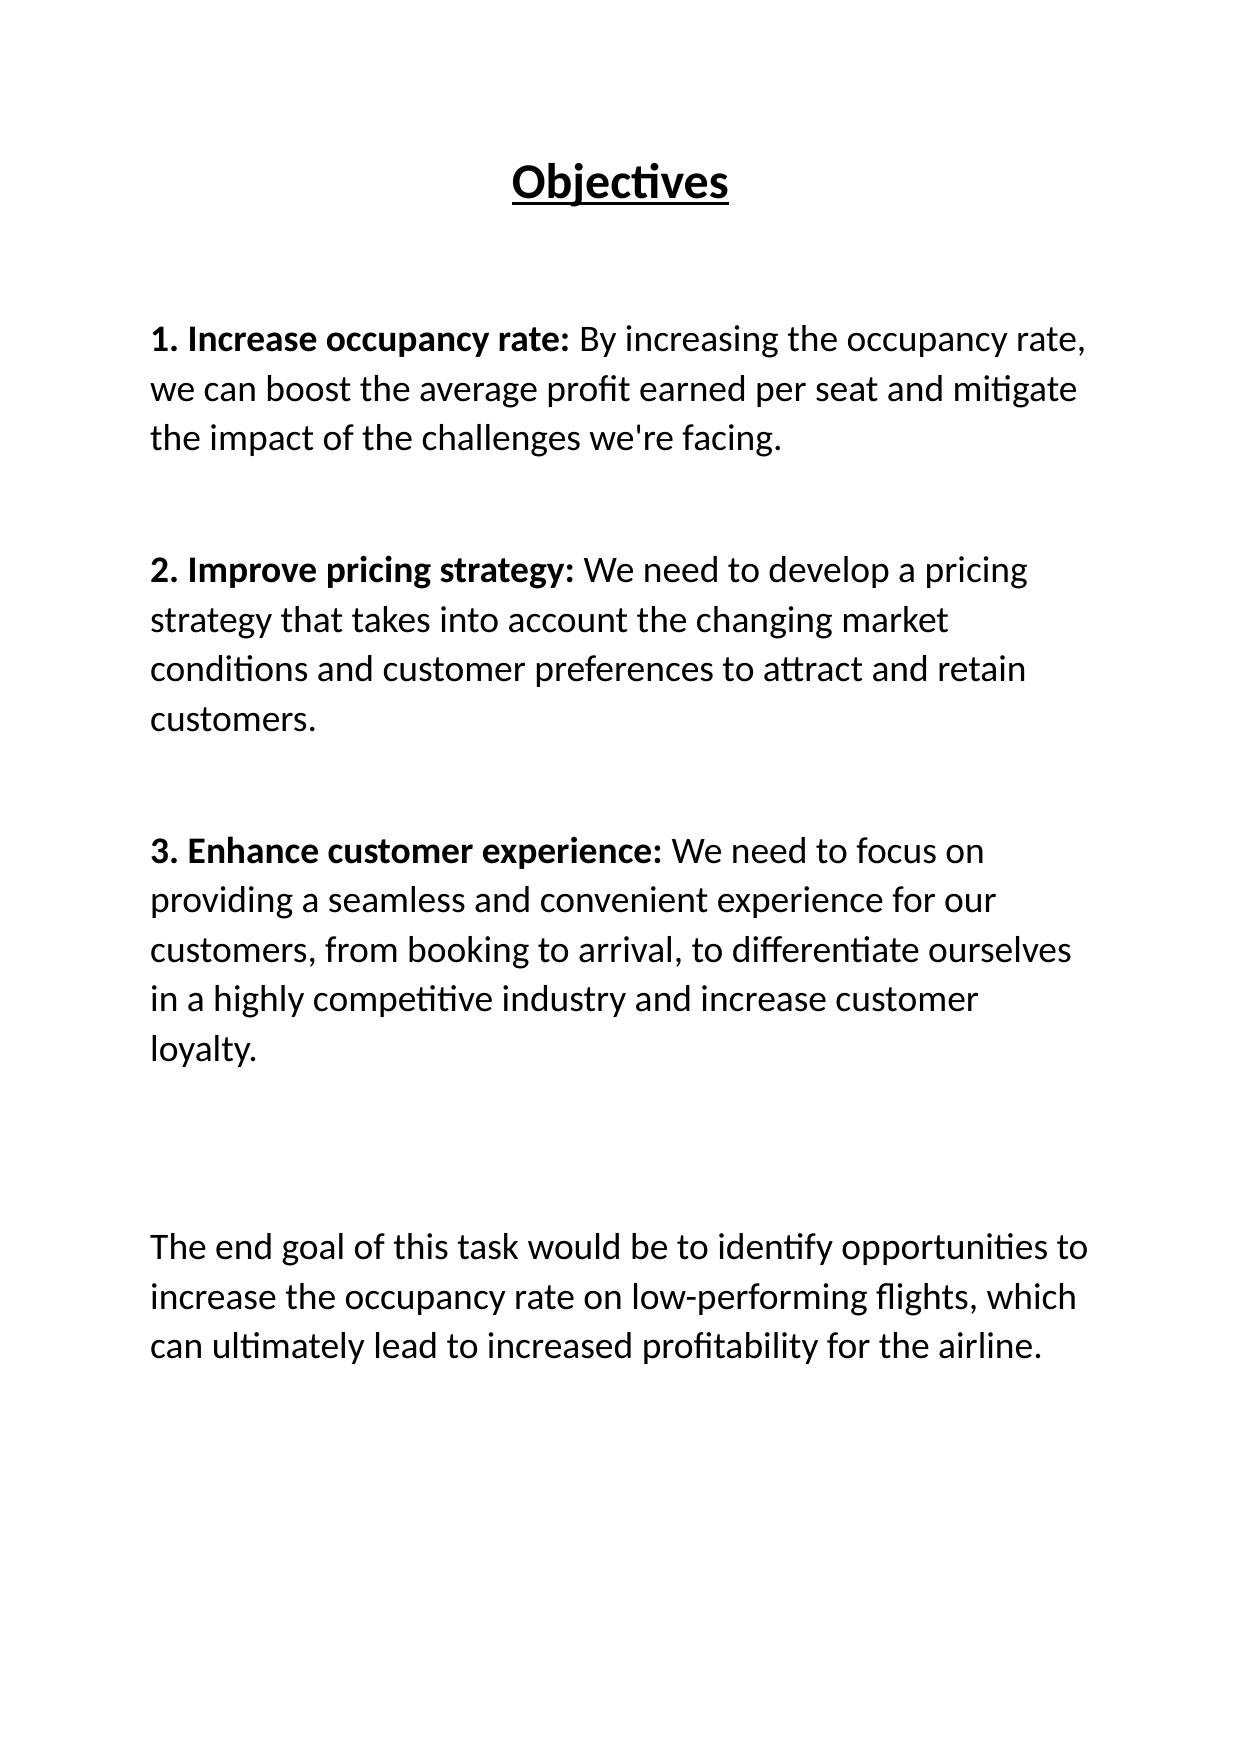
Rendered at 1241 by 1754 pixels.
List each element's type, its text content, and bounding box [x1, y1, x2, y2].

text 1. Increase occupancy rate: By increasing the occupancy rate, we can boost the average profit earned per seat and mitigate the impact of the challenges we're facing. [150, 315, 1090, 460]
text Objectives [150, 150, 1090, 211]
text 2. Improve pricing strategy: We need to develop a pricing strategy that takes into account the changing market conditions and customer preferences to attract and retain customers. [150, 546, 1090, 741]
text 3. Enhance customer experience: We need to focus on providing a seamless and convenient experience for our customers, from booking to arrival, to differentiate ourselves in a highly competitive industry and increase customer loyalty. [150, 827, 1090, 1071]
text The end goal of this task would be to identify opportunities to increase the occupancy rate on low-performing flights, which can ultimately lead to increased profitability for the airline. [150, 1223, 1090, 1368]
